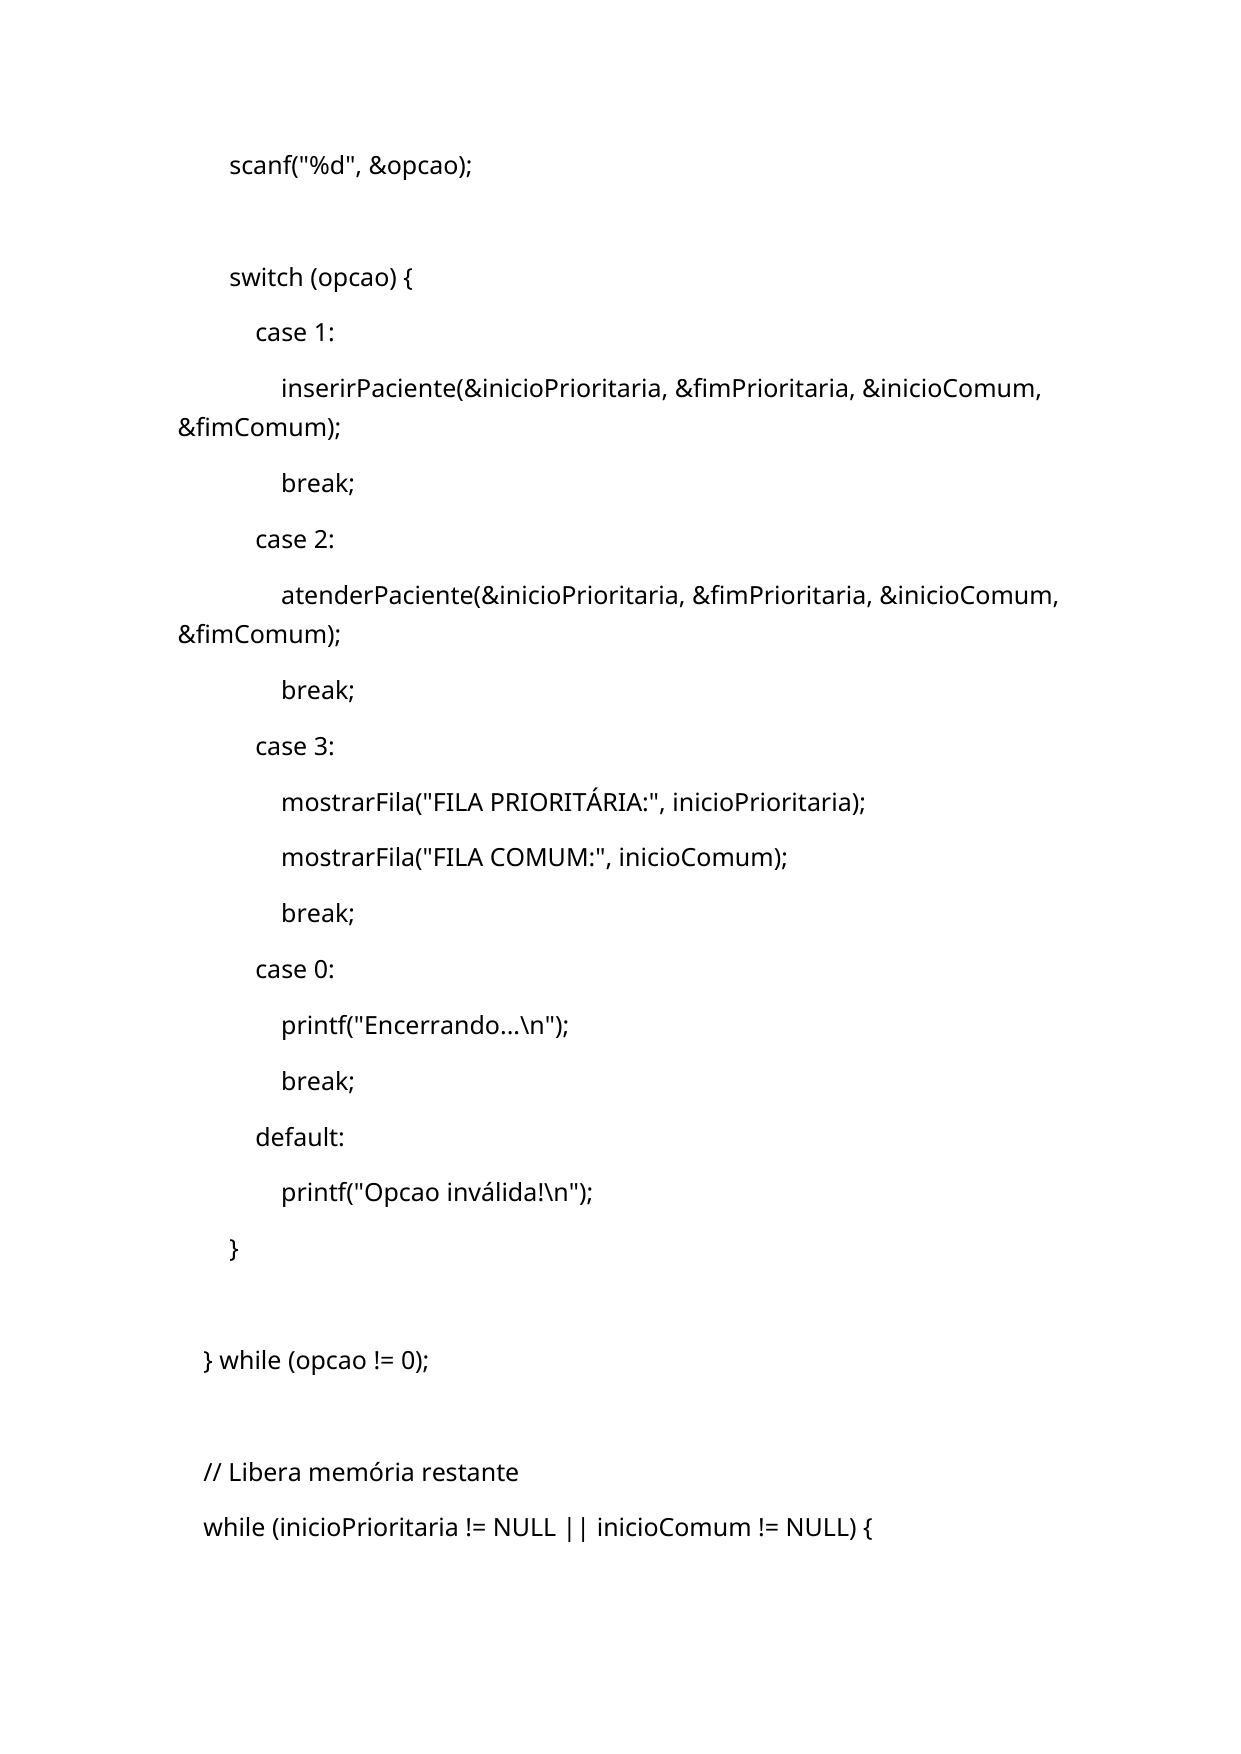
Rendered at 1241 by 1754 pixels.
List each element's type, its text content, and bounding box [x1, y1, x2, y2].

text } while (opcao != 0); [177, 1343, 1063, 1377]
text printf("Encerrando...\n"); [177, 1008, 1063, 1042]
text break; [177, 466, 1063, 500]
text switch (opcao) { [177, 259, 1063, 293]
text break; [177, 673, 1063, 707]
text mostrarFila("FILA COMUM:", inicioComum); [177, 840, 1063, 874]
text default: [177, 1119, 1063, 1153]
text case 2: [177, 522, 1063, 556]
text printf("Opcao inválida!\n"); [177, 1175, 1063, 1209]
text atenderPaciente(&inicioPrioritaria, &fimPrioritaria, &inicioComum, &fimComum); [177, 578, 1063, 651]
text break; [177, 1063, 1063, 1097]
text case 0: [177, 952, 1063, 986]
text case 3: [177, 728, 1063, 762]
text while (inicioPrioritaria != NULL || inicioComum != NULL) { [177, 1510, 1063, 1544]
text case 1: [177, 315, 1063, 349]
text // Libera memória restante [177, 1454, 1063, 1488]
text inserirPaciente(&inicioPrioritaria, &fimPrioritaria, &inicioComum, &fimComum); [177, 371, 1063, 444]
text } [177, 1231, 1063, 1265]
text break; [177, 896, 1063, 930]
text mostrarFila("FILA PRIORITÁRIA:", inicioPrioritaria); [177, 784, 1063, 818]
text scanf("%d", &opcao); [177, 148, 1063, 182]
